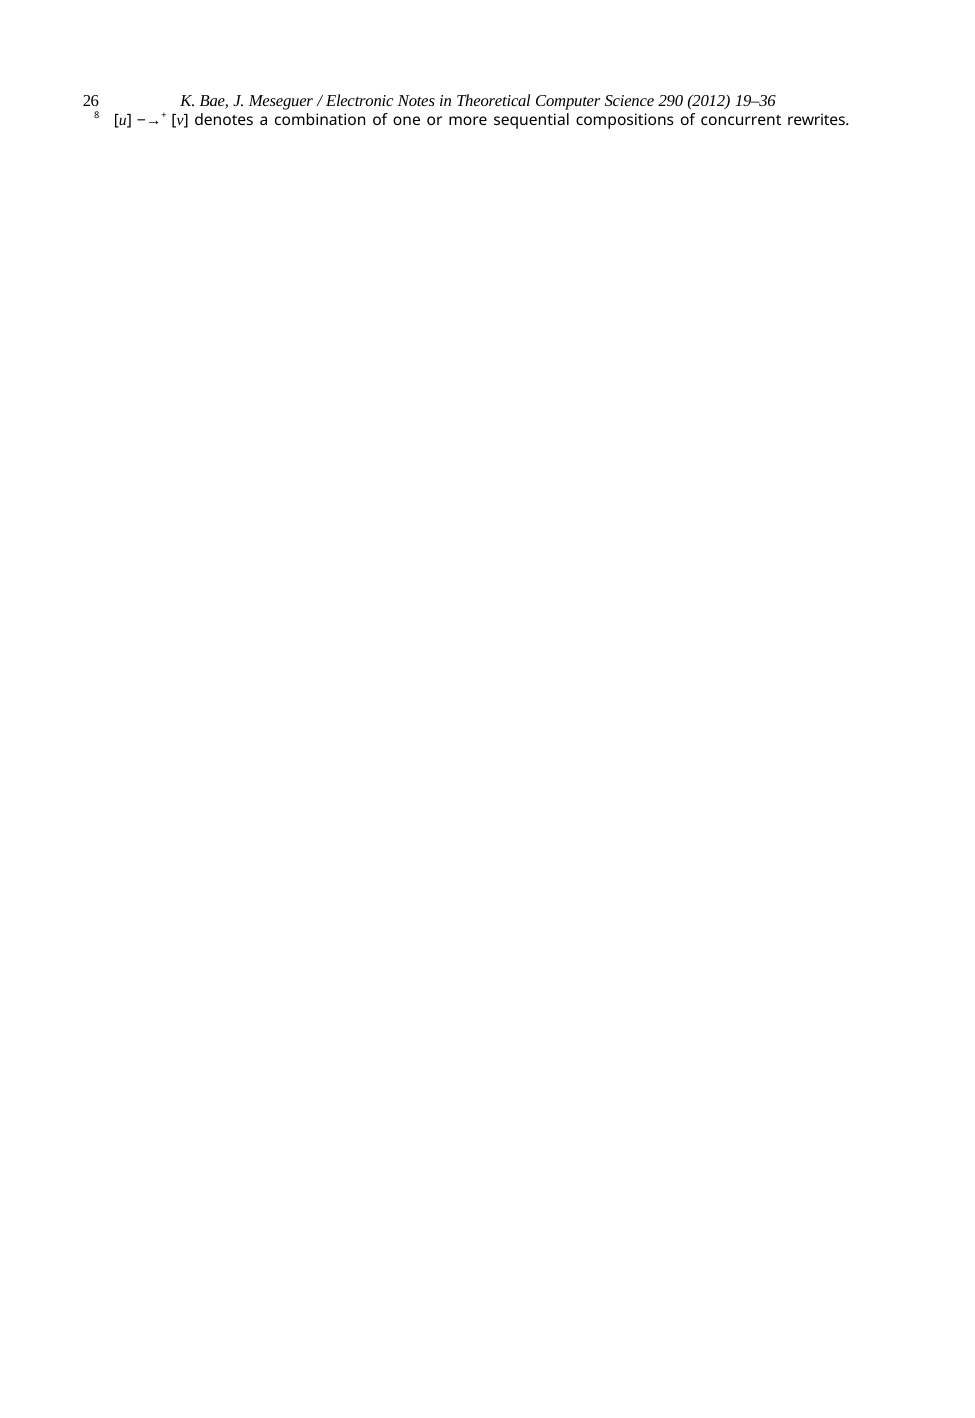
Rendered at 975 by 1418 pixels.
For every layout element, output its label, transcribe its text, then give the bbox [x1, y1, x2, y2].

text 8 [u] −→+ [v] denotes a combination of one or more sequential compositions of concurrent rewrites. [94, 108, 912, 129]
